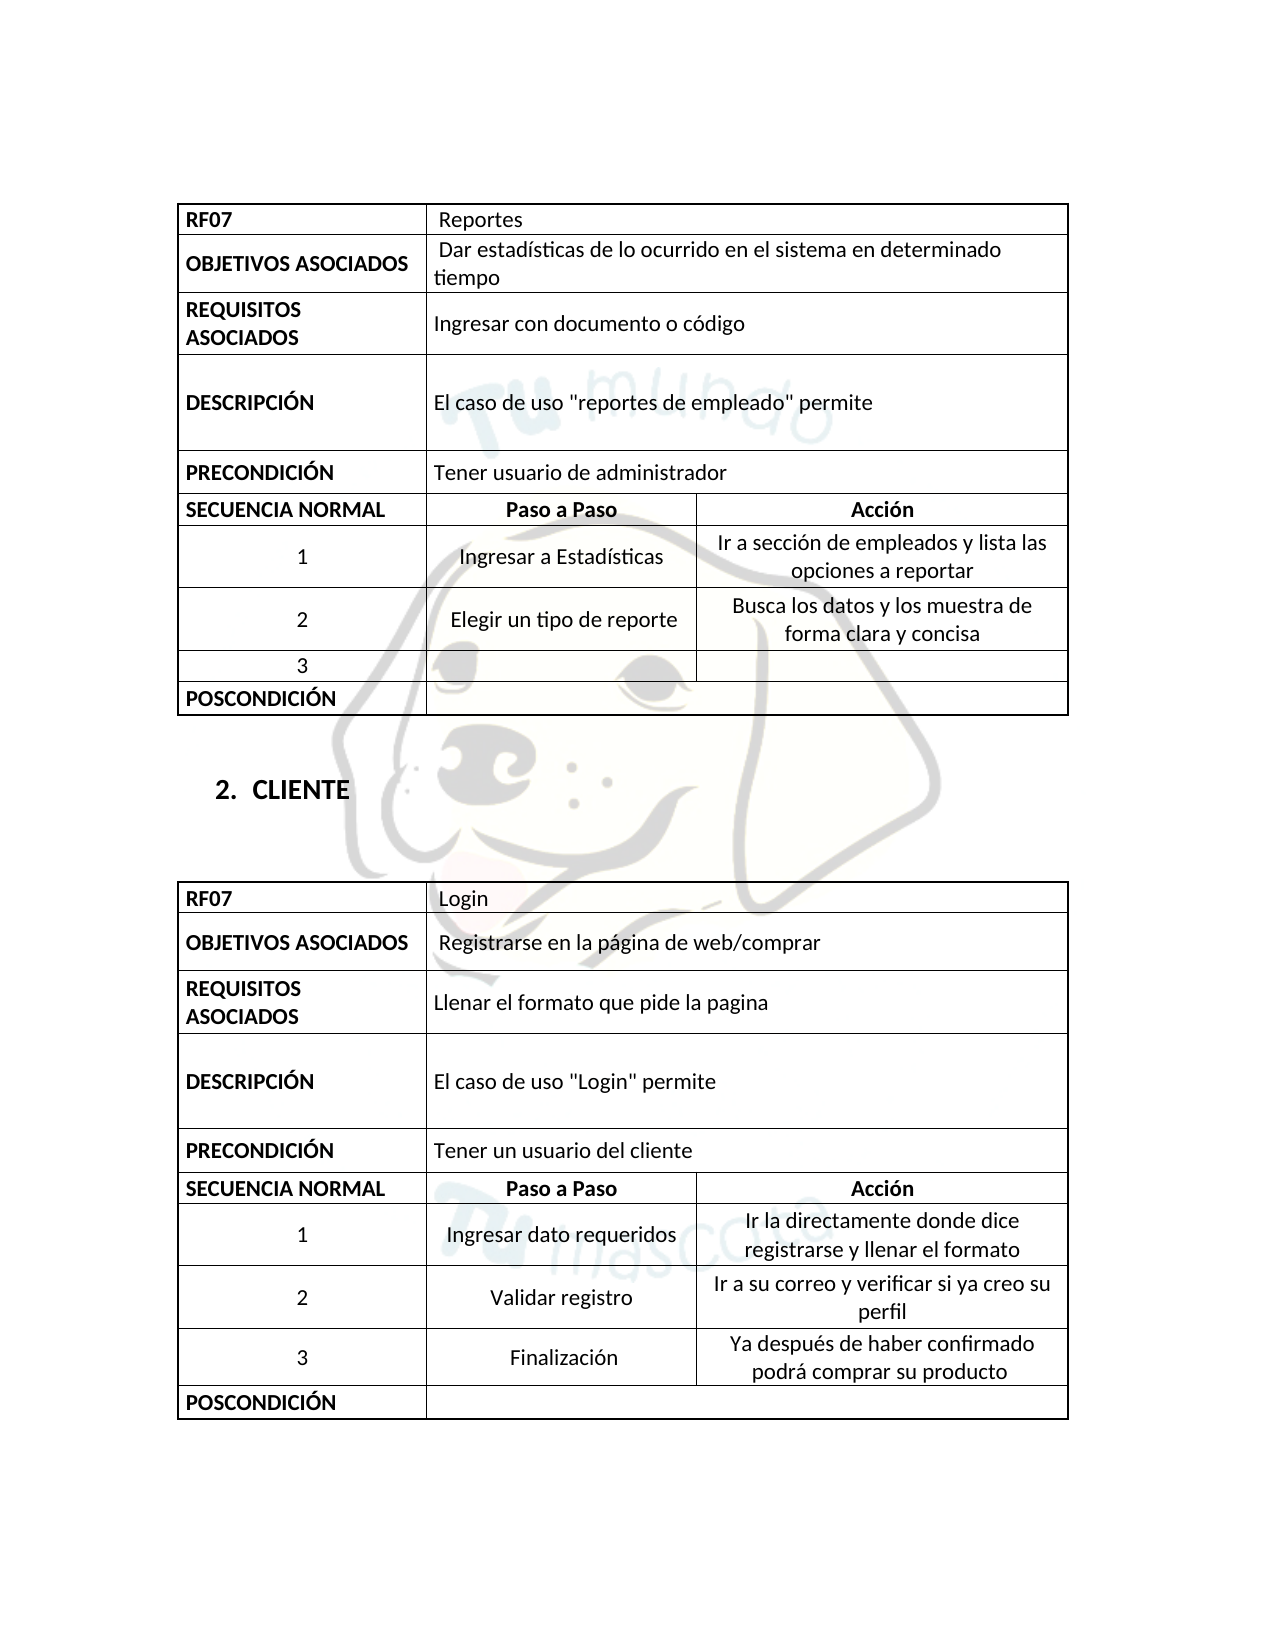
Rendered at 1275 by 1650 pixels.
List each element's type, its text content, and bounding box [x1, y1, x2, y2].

table_cell [697, 651, 1067, 681]
table_cell REQUISITOS ASOCIADOS [179, 971, 426, 1033]
table_cell OBJETIVOS ASOCIADOS [179, 235, 426, 292]
table_cell Ingresar a Estadísticas [427, 526, 696, 587]
table_cell POSCONDICIÓN [179, 682, 426, 714]
table_cell Ya después de haber confirmado podrá comprar su producto [697, 1329, 1067, 1385]
table_cell [427, 1386, 1067, 1418]
table_cell DESCRIPCIÓN [179, 1034, 426, 1128]
table_cell Busca los datos y los muestra de forma clara y concisa [697, 588, 1067, 649]
table_cell OBJETIVOS ASOCIADOS [179, 913, 426, 970]
table_cell Llenar el formato que pide la pagina [427, 971, 1067, 1033]
table_cell El caso de uso "reportes de empleado" permite [427, 355, 1067, 449]
table_cell REQUISITOS ASOCIADOS [179, 293, 426, 354]
table_header Login [427, 883, 1067, 912]
table_cell 1 [179, 1204, 426, 1265]
list CLIENTE [215, 771, 1098, 806]
table_cell Paso a Paso [427, 494, 696, 524]
table_cell El caso de uso "Login" permite [427, 1034, 1067, 1128]
table_cell Dar estadísticas de lo ocurrido en el sistema en determinado tiempo [427, 235, 1067, 292]
table_cell Validar registro [427, 1266, 696, 1328]
table_cell Ir la directamente donde dice registrarse y llenar el formato [697, 1204, 1067, 1265]
table_cell 2 [179, 588, 426, 649]
table_cell 1 [179, 526, 426, 587]
table_header RF07 [179, 883, 426, 912]
table_cell DESCRIPCIÓN [179, 355, 426, 449]
table_cell Tener un usuario del cliente [427, 1129, 1067, 1172]
table_cell Ingresar con documento o código [427, 293, 1067, 354]
table_cell 3 [179, 1329, 426, 1385]
table_cell 3 [179, 651, 426, 681]
table_cell PRECONDICIÓN [179, 1129, 426, 1172]
table_header Reportes [427, 205, 1067, 234]
table_cell [427, 682, 1067, 714]
table_cell Acción [697, 494, 1067, 524]
table_cell 2 [179, 1266, 426, 1328]
table_cell Acción [697, 1173, 1067, 1203]
table_cell Ir a su correo y verificar si ya creo su perfil [697, 1266, 1067, 1328]
table_cell Tener usuario de administrador [427, 451, 1067, 493]
table_cell SECUENCIA NORMAL [179, 1173, 426, 1203]
table_cell Finalización [427, 1329, 696, 1385]
table_cell Paso a Paso [427, 1173, 696, 1203]
table_cell Ingresar dato requeridos [427, 1204, 696, 1265]
table_cell Elegir un tipo de reporte [427, 588, 696, 649]
table_cell PRECONDICIÓN [179, 451, 426, 493]
table_cell [427, 651, 696, 681]
table_header RF07 [179, 205, 426, 234]
table_cell POSCONDICIÓN [179, 1386, 426, 1418]
table_cell Registrarse en la página de web/comprar [427, 913, 1067, 970]
table_cell Ir a sección de empleados y lista las opciones a reportar [697, 526, 1067, 587]
table_cell SECUENCIA NORMAL [179, 494, 426, 524]
